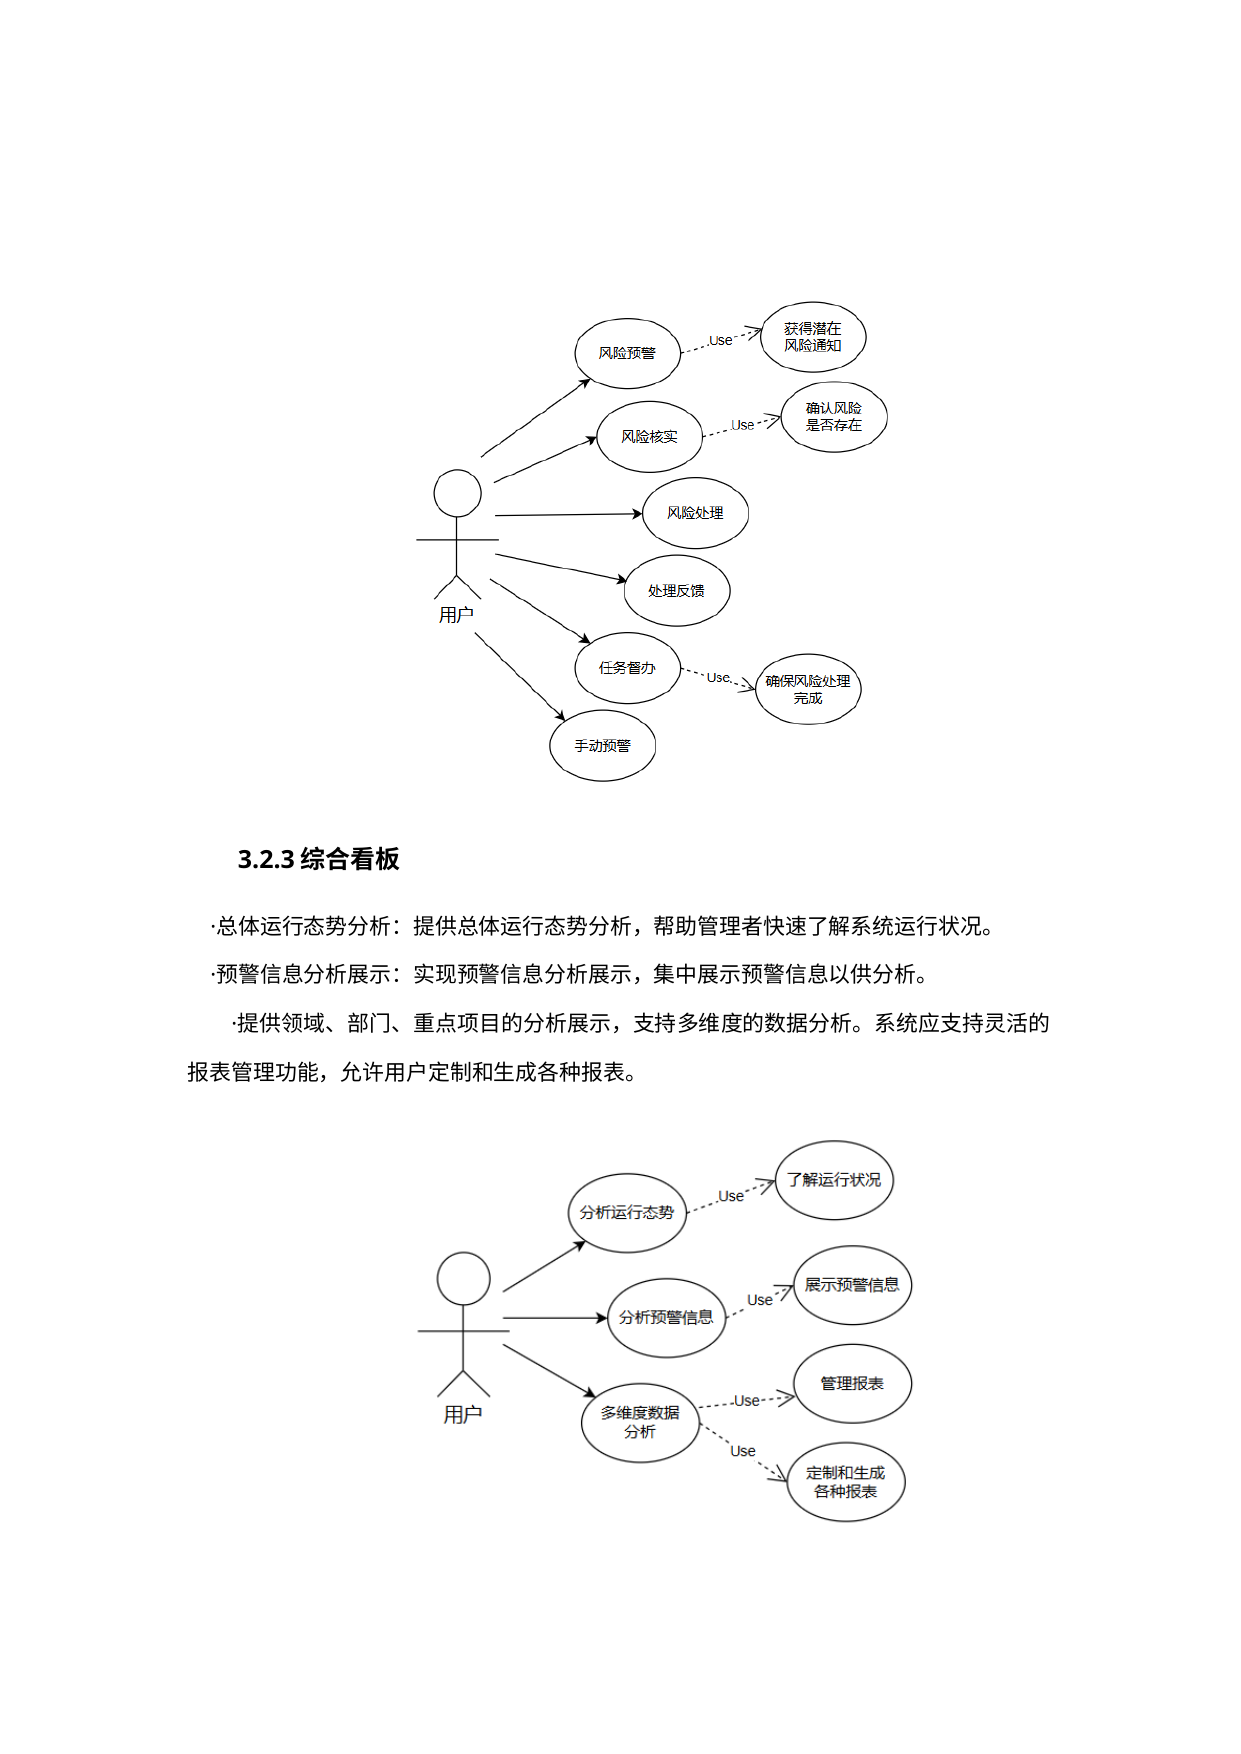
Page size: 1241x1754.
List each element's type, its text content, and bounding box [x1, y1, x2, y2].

text ·预警信息分析展示：实现预警信息分析展示，集中展示预警信息以供分析。 [187, 957, 1053, 989]
picture [406, 1111, 929, 1554]
picture [392, 290, 929, 798]
text ·总体运行态势分析：提供总体运行态势分析，帮助管理者快速了解系统运行状况。 [187, 909, 1053, 941]
text 3.2.3综合看板 [187, 826, 1053, 891]
text ·提供领域、部门、重点项目的分析展示，支持多维度的数据分析。系统应支持灵活的报表管理功能，允许用户定制和生成各种报表。 [187, 1005, 1053, 1087]
